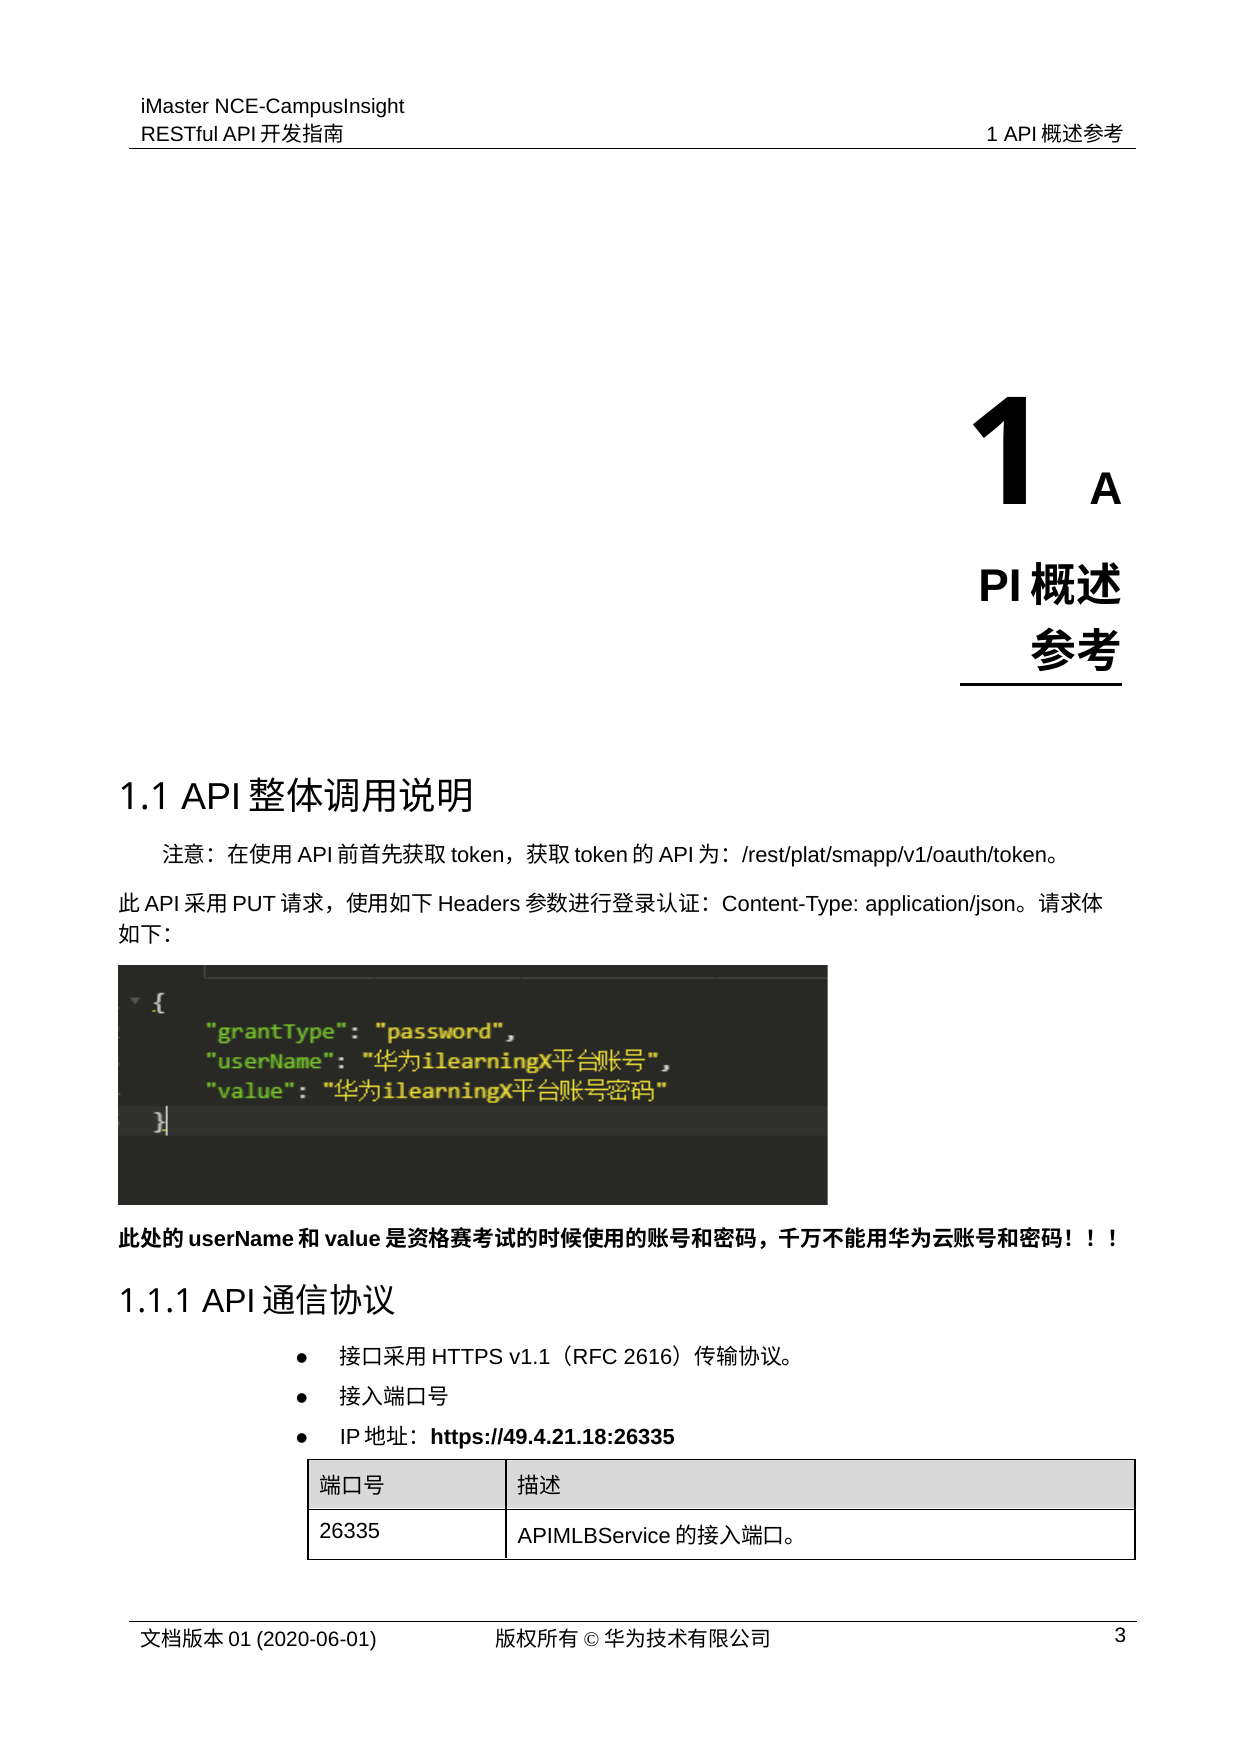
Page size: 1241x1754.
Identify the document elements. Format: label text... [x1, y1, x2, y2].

list 接入端口号 [295, 1379, 1122, 1410]
list IP地址：https://49.4.21.18:26335 [295, 1419, 1122, 1450]
table_cell APIMLBService的接入端口。 [507, 1510, 1134, 1558]
picture [118, 965, 828, 1205]
text 注意：在使用API前首先获取token，获取token的API为：/rest/plat/smapp/v1/oauth/token。 [118, 837, 1122, 869]
text 此处的userName和value是资格赛考试的时候使用的账号和密码，千万不能用华为云账号和密码！！！ [118, 1221, 1122, 1253]
table_header 描述 [507, 1460, 1134, 1508]
table_header 端口号 [309, 1460, 505, 1508]
subtitle API通信协议 [118, 1273, 1122, 1322]
table_cell 26335 [309, 1510, 505, 1558]
subtitle API整体调用说明 [118, 769, 1122, 820]
text 此API采用PUT请求，使用如下Headers参数进行登录认证：Content-Type: application/json。请求体如下： [118, 886, 1122, 949]
subtitle API概述参考 [960, 344, 1122, 683]
list 接口采用HTTPS v1.1（RFC 2616）传输协议。 [295, 1339, 1122, 1370]
